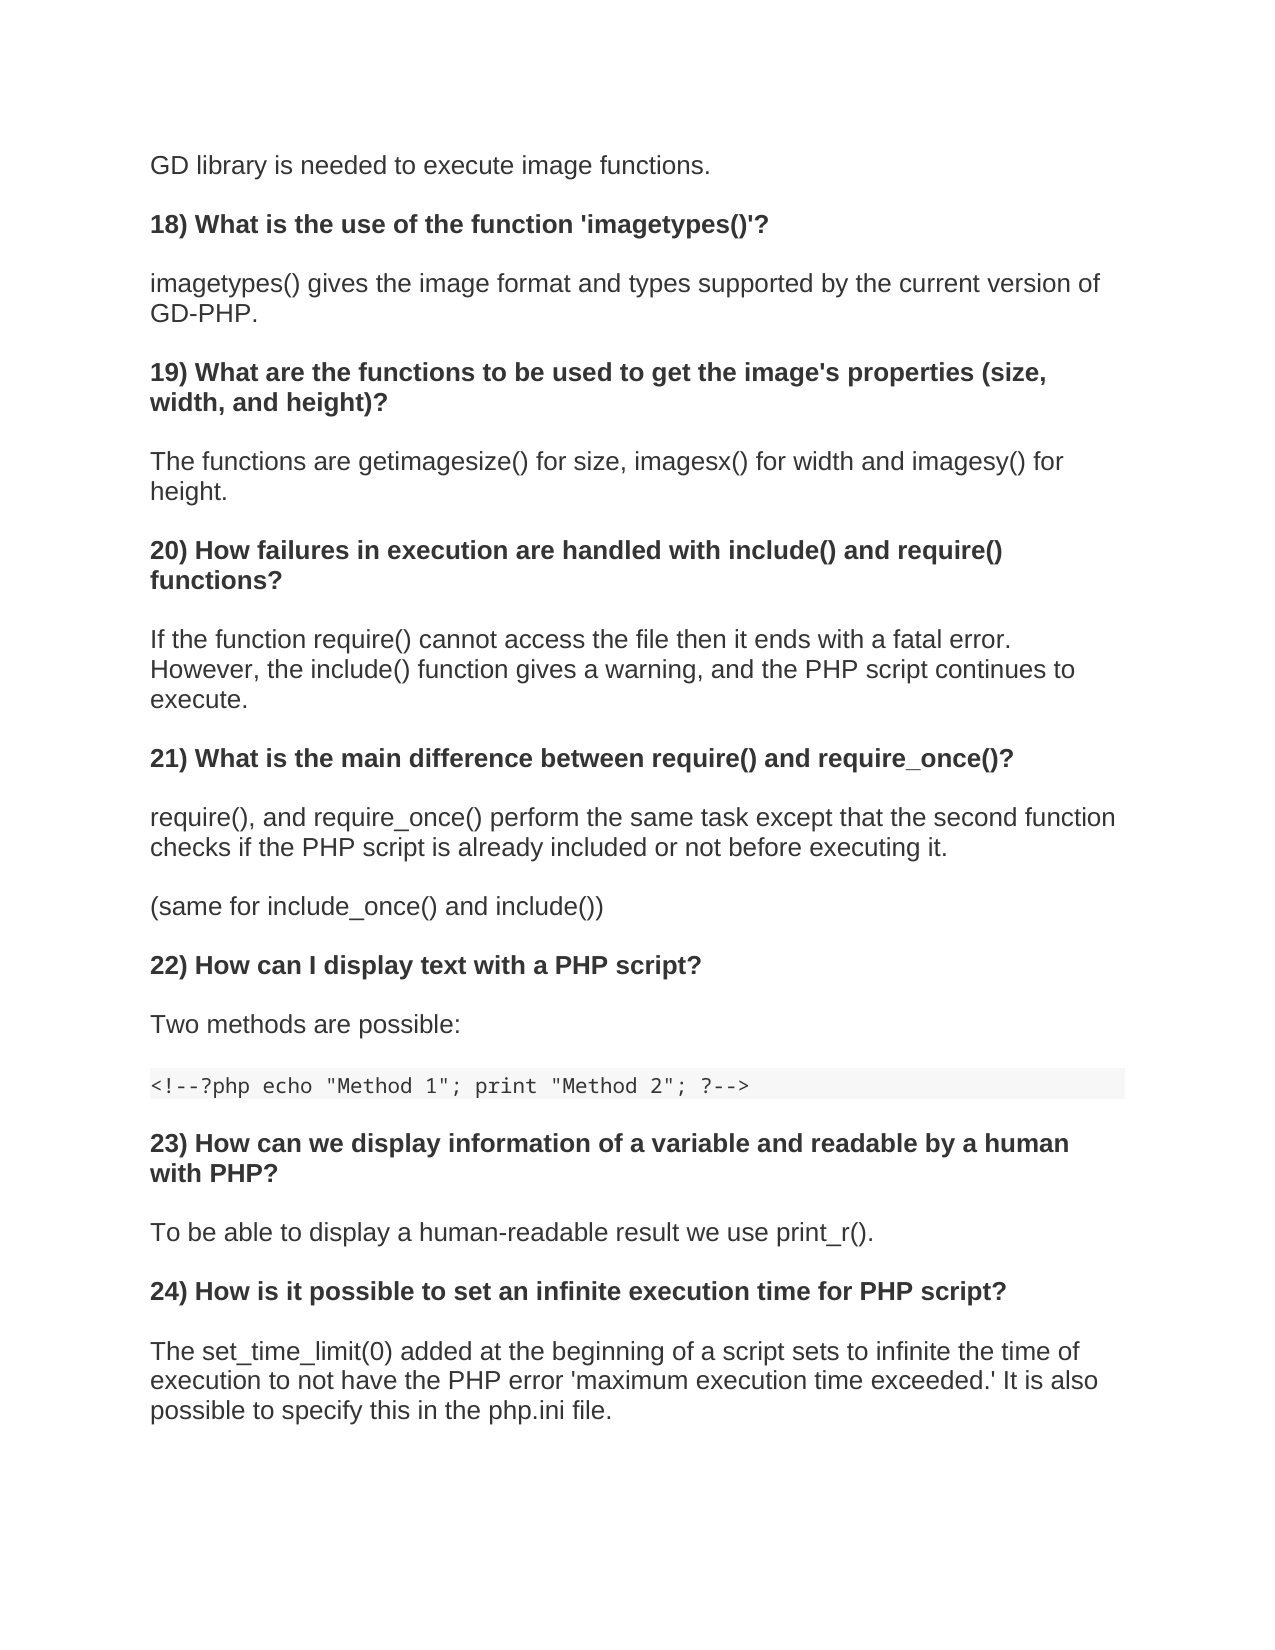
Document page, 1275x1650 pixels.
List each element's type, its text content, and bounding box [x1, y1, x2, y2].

text 19) What are the functions to be used to get the image's properties (size, width, and height)? [150, 357, 1125, 417]
text 20) How failures in execution are handled with include() and require() functions? [150, 535, 1125, 595]
text 24) How is it possible to set an infinite execution time for PHP script? [150, 1276, 1125, 1306]
text Two methods are possible: [150, 1009, 1125, 1039]
text To be able to display a human-readable result we use print_r(). [150, 1217, 1125, 1247]
text imagetypes() gives the image format and types supported by the current version of GD-PHP. [150, 268, 1125, 328]
text 23) How can we display information of a variable and readable by a human with PHP? [150, 1128, 1125, 1188]
text (same for include_once() and include()) [150, 891, 1125, 921]
text If the function require() cannot access the file then it ends with a fatal error. However, the include() function gives a warning, and the PHP script continues to execute. [150, 624, 1125, 714]
text 18) What is the use of the function 'imagetypes()'? [150, 209, 1125, 239]
text 22) How can I display text with a PHP script? [150, 950, 1125, 980]
text <!--?php echo "Method 1"; print "Method 2"; ?--> [150, 1068, 1125, 1099]
text GD library is needed to execute image functions. [150, 150, 1125, 180]
text require(), and require_once() perform the same task except that the second function checks if the PHP script is already included or not before executing it. [150, 802, 1125, 862]
text 21) What is the main difference between require() and require_once()? [150, 743, 1125, 773]
text The set_time_limit(0) added at the beginning of a script sets to infinite the time of execution to not have the PHP error 'maximum execution time exceeded.' It is also possible to specify this in the php.ini file. [150, 1336, 1125, 1425]
text The functions are getimagesize() for size, imagesx() for width and imagesy() for height. [150, 446, 1125, 506]
